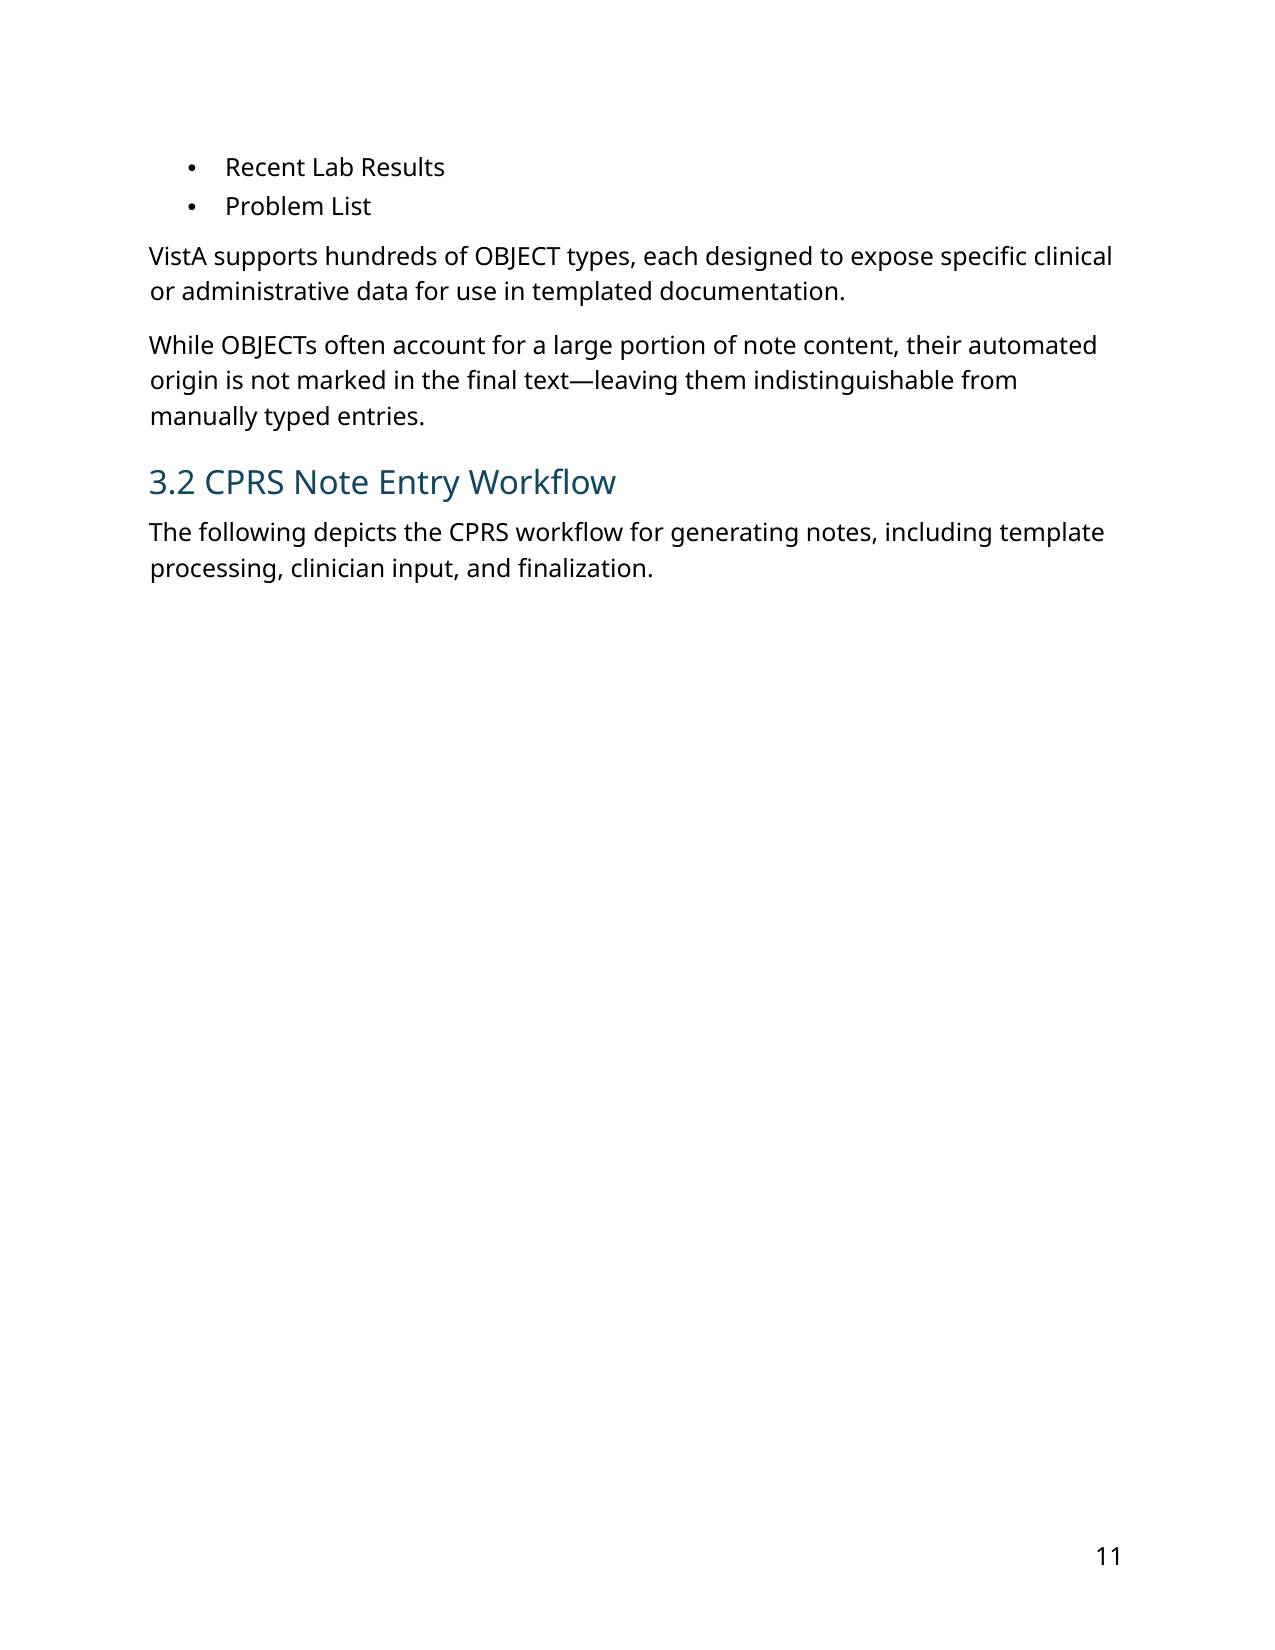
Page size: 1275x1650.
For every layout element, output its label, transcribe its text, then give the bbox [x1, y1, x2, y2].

text VistA supports hundreds of OBJECT types, each designed to expose specific clinical or administrative data for use in templated documentation. [148, 238, 1125, 308]
list Problem List [187, 188, 1125, 222]
text The following depicts the CPRS workflow for generating notes, including template processing, clinician input, and finalization. [148, 515, 1125, 584]
subtitle 3.2 CPRS Note Entry Workflow [148, 459, 1125, 504]
list Recent Lab Results [187, 150, 1125, 184]
text While OBJECTs often account for a large portion of note content, their automated origin is not marked in the final text—leaving them indistinguishable from manually typed entries. [148, 327, 1125, 432]
